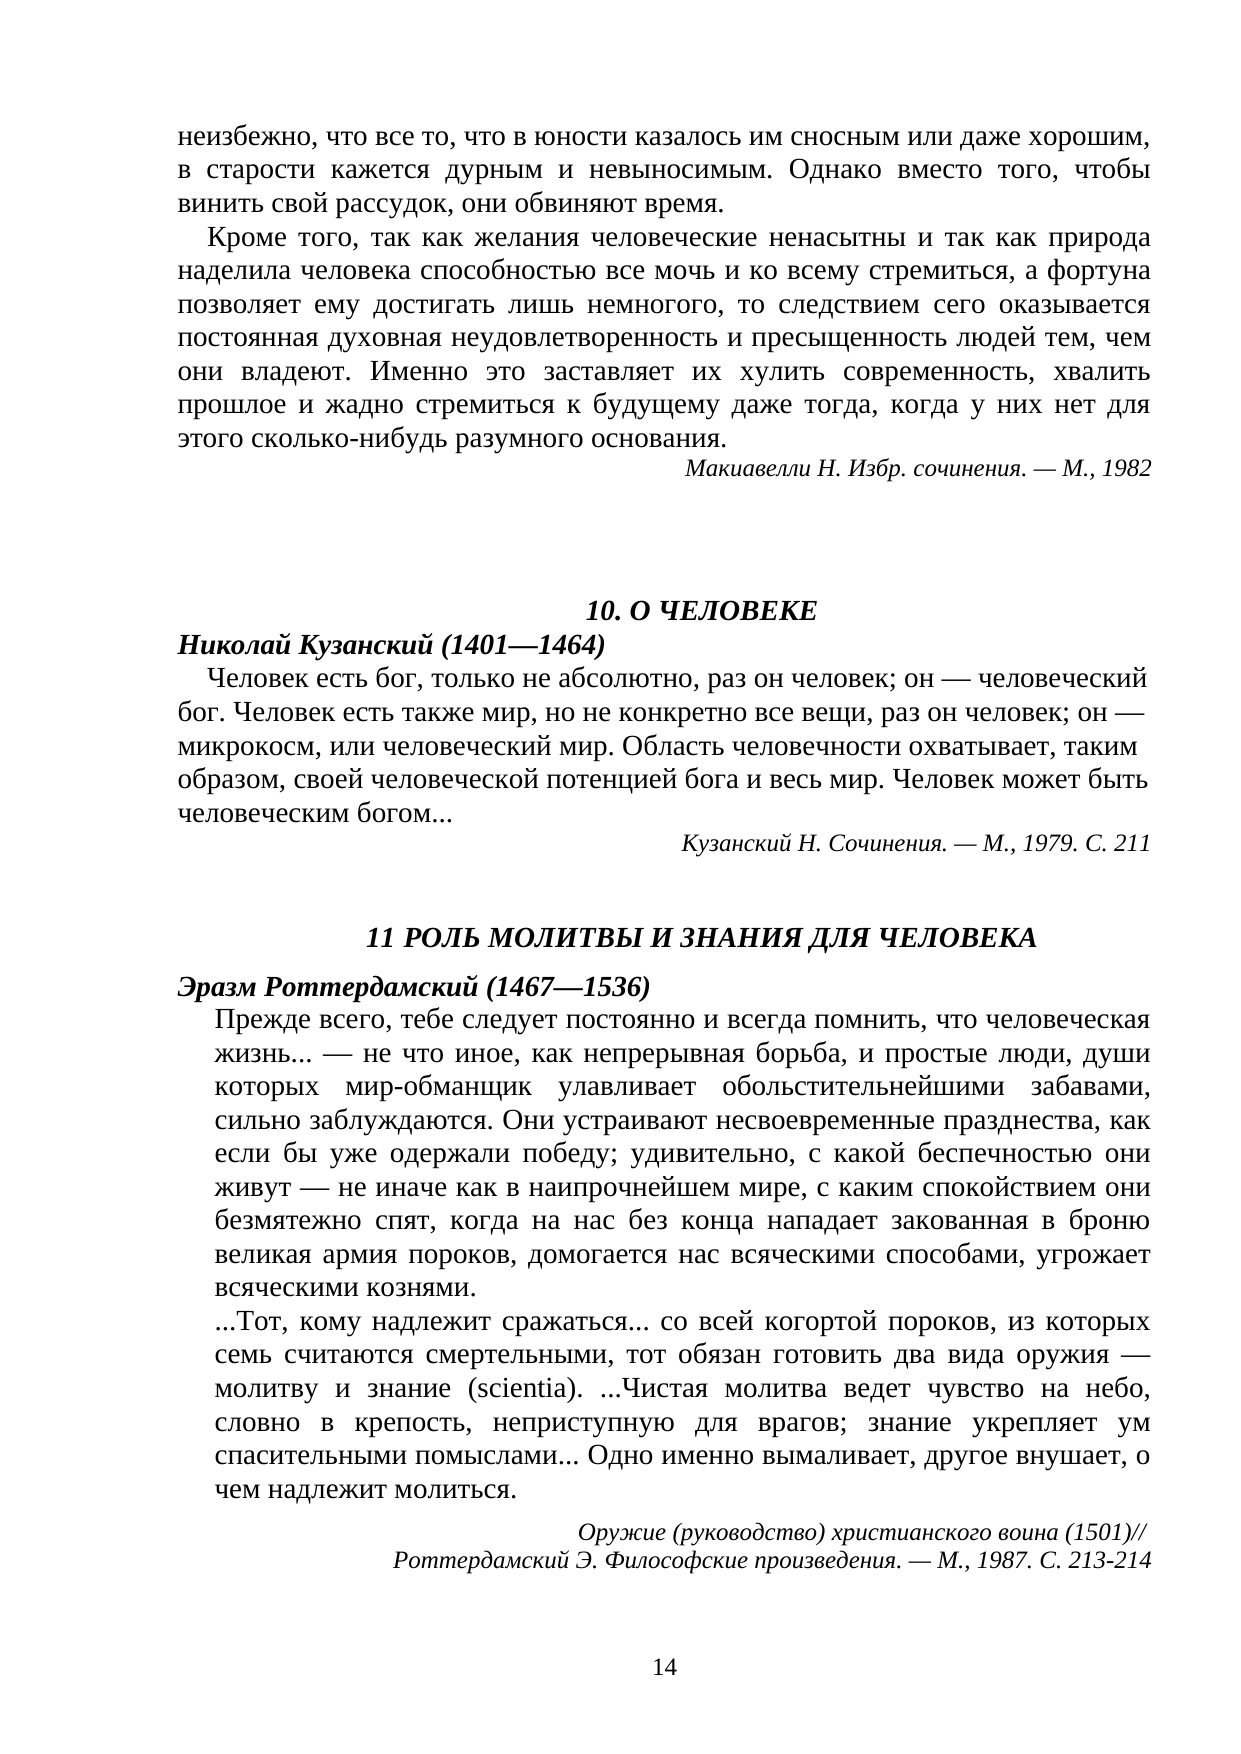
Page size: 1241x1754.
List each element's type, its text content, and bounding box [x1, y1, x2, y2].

text Эразм Роттердамский (1467—1536) [177, 979, 491, 1001]
list 10. О ЧЕЛОВЕКЕ [252, 593, 1152, 627]
text Эразм Роттердамский (1467—1536) [642, 979, 1152, 1001]
text ...Тот, кому надлежит сражаться... со всей когортой пороков, из которых семь считаются смертельными, тот обязан готовить два вида оружия — молитву и знание (scientia). ...Чистая молитва ведет чувство на небо, словно в крепость, неприступную для врагов; знание укрепляет ум спасительными помыслами... Одно именно вымаливает, другое внушает, о чем надлежит молиться. [214, 1303, 1152, 1504]
text Николай Кузанский (1401—1464) [177, 627, 1152, 661]
text Прежде всего, тебе следует постоянно и всегда помнить, что человеческая жизнь... — не что иное, как непрерывная борьба, и простые люди, души которых мир-обманщик улавливает обольстительнейшими забавами, сильно заблуждаются. Они устраивают несвоевременные празднества, как если бы уже одержали победу; удивительно, с какой беспечностью они живут — не иначе как в наипрочнейшем мире, с каким спокойствием они безмятежно спят, когда на нас без конца нападает закованная в броню великая армия пороков, домогается нас всяческими способами, угрожает всяческими кознями. [214, 1001, 1152, 1303]
text Кузанский Н. Сочинения. — М., 1979. С. 211 [177, 828, 1152, 857]
list РОЛЬ МОЛИТВЫ И ЗНАНИЯ ДЛЯ ЧЕЛОВЕКА [252, 921, 1152, 954]
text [177, 118, 1152, 219]
text Макиавелли Н. Избр. сочинения. — М., 1982 [177, 453, 1152, 482]
text Кроме того, так как желания человеческие ненасытны и так как природа наделила человека способностью все мочь и ко всему стремиться, а фортуна позволяет ему достигать лишь немногого, то следствием сего оказывается постоянная духовная неудовлетворенность и пресыщенность людей тем, чем они владеют. Именно это заставляет их хулить современность, хвалить прошлое и жадно стремиться к будущему даже тогда, когда у них нет для этого сколько-нибудь разумного основания. [177, 219, 1152, 453]
text Эразм Роттердамский (1467—1536) [490, 979, 645, 1001]
text Оружие (руководство) христианского воина (1501)// Роттердамский Э. Философские произведения. — М., 1987. С. 213-214 [288, 1517, 1152, 1574]
text Человек есть бог, только не абсолютно, раз он человек; он — человеческий бог. Человек есть также мир, но не конкретно все вещи, раз он человек; он — микрокосм, или человеческий мир. Область человечности охватывает, таким образом, своей человеческой потенцией бога и весь мир. Человек может быть человеческим богом... [177, 661, 1152, 828]
